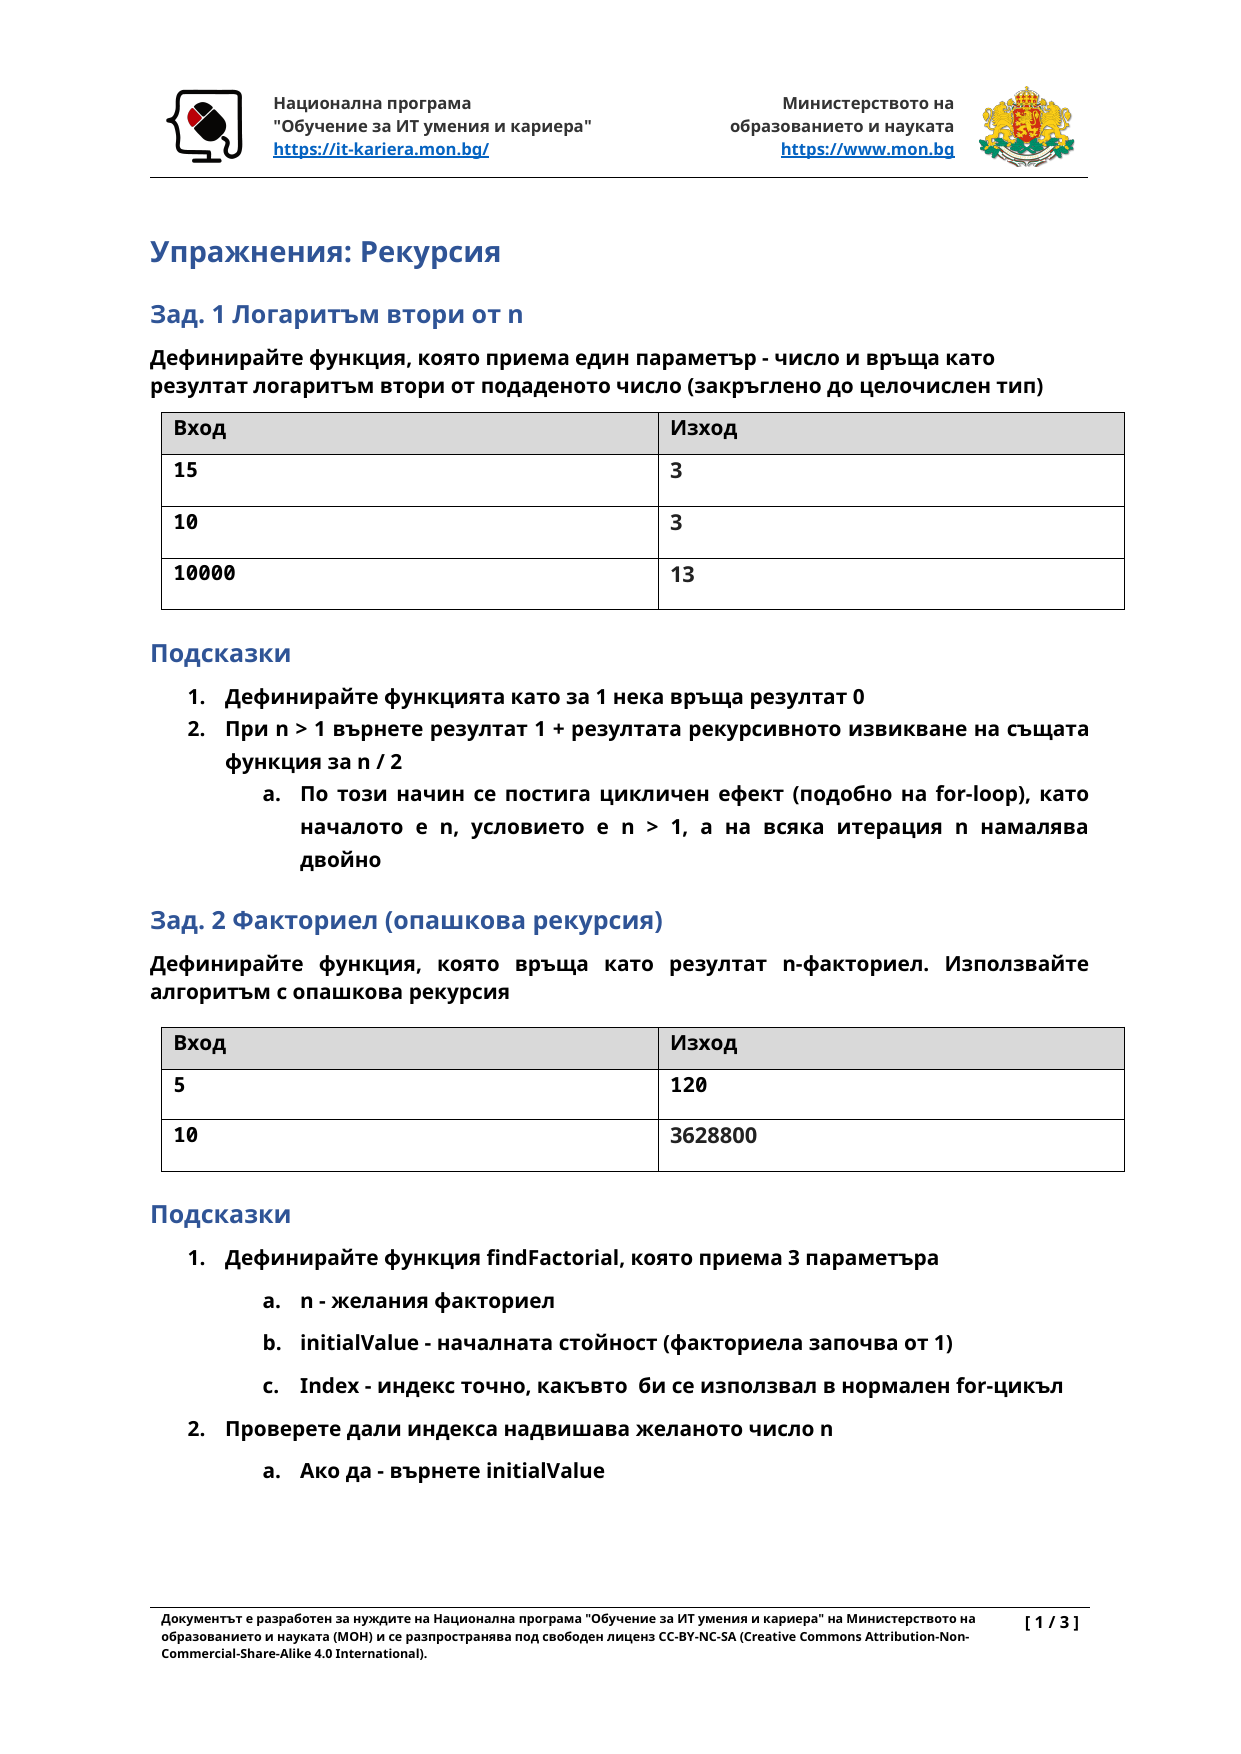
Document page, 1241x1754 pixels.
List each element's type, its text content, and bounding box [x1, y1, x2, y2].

table_cell 3 [659, 507, 1124, 557]
table_header Вход [162, 413, 658, 454]
table_cell 10 [162, 1120, 658, 1171]
subtitle Подсказки [150, 1197, 1090, 1231]
picture [978, 85, 1075, 167]
list Index - индекс точно, какъвто би се използвал в нормален for-цикъл [262, 1371, 1090, 1399]
table_cell 15 [162, 455, 658, 506]
table_header Изход [659, 413, 1124, 454]
text Дефинирайте функция, която връща като резултат n-факториел. Използвайте алгоритъм с опашкова рекурсия [150, 949, 1090, 1006]
table_cell 3628800 [659, 1120, 1124, 1171]
text Дефинирайте функция, която приема един параметър - число и връща като резултат логаритъм втори от подаденото число (закръглено до целочислен тип) [150, 343, 1090, 400]
list Ако да - върнете initialValue [262, 1456, 1090, 1485]
list По този начин се постига цикличен ефект (подобно на for-loop), като началото е n, условието е n > 1, а на всяка итерация n намалява двойно [262, 779, 1090, 873]
subtitle Упражнения: Рекурсия [150, 232, 1090, 271]
table_cell 120 [659, 1070, 1124, 1119]
list Дефинирайте функция findFactorial, която приема 3 параметъра [187, 1243, 1090, 1272]
table_cell 10000 [162, 559, 658, 609]
list Проверете дали индекса надвишава желаното число n [187, 1414, 1090, 1442]
list initialValue - началната стойност (факториела започва от 1) [262, 1328, 1090, 1357]
subtitle Зад. 2 Факториел (опашкова рекурсия) [150, 902, 1090, 936]
table_cell 13 [659, 559, 1124, 609]
subtitle Зад. 1 Логаритъм втори от n [150, 296, 1090, 330]
table_cell 3 [659, 455, 1124, 506]
list При n > 1 върнете резултат 1 + резултата рекурсивното извикване на същата функция за n / 2 [187, 714, 1090, 775]
table_header Изход [659, 1028, 1124, 1069]
table_cell 5 [162, 1070, 658, 1119]
subtitle Подсказки [150, 635, 1090, 669]
list Дефинирайте функцията като за 1 нека връща резултат 0 [187, 682, 1090, 710]
table_header Вход [162, 1028, 658, 1069]
picture [161, 81, 251, 171]
table_cell 10 [162, 507, 658, 557]
list n - желания факториел [262, 1286, 1090, 1314]
